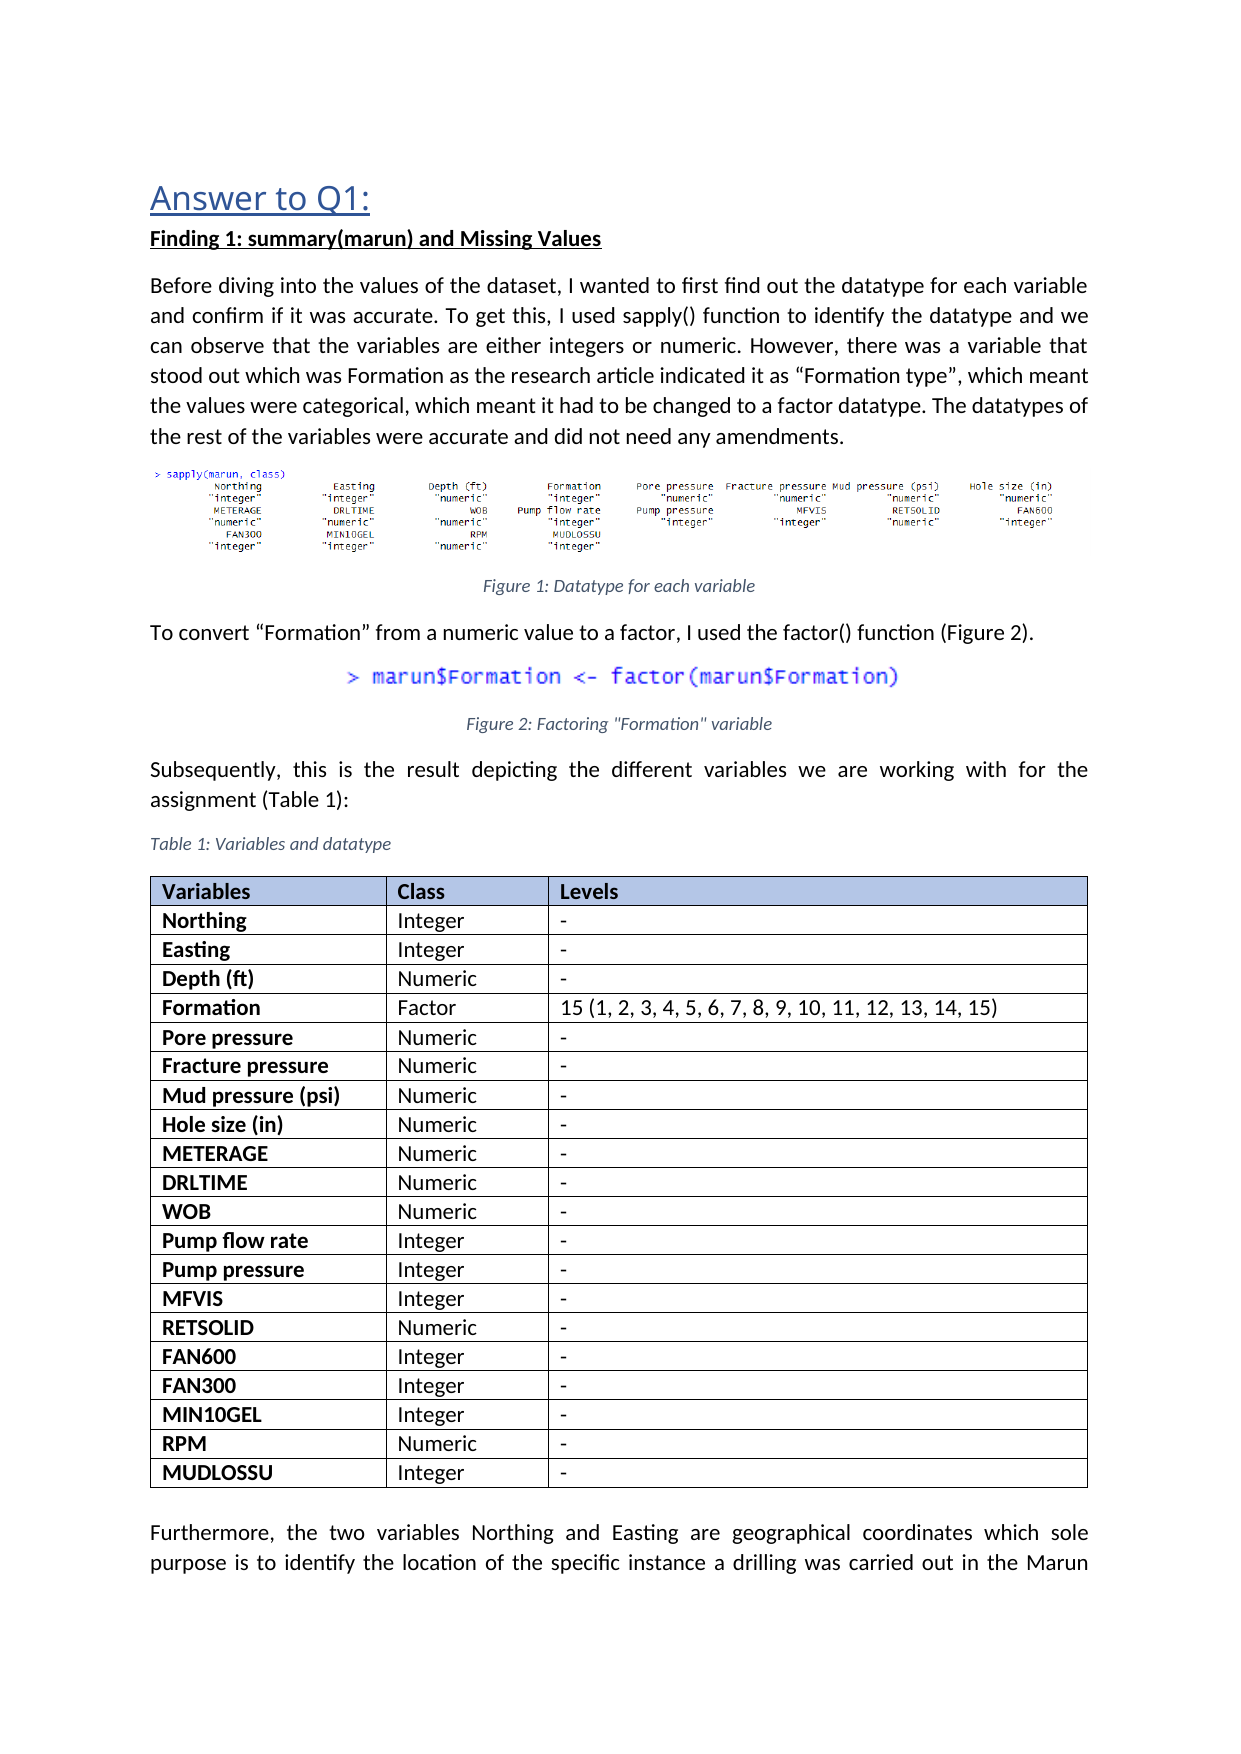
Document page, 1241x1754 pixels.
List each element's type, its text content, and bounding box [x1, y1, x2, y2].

table_cell Hole size (in) [151, 1110, 386, 1138]
table_cell MUDLOSSU [151, 1459, 386, 1487]
table_cell - [549, 1139, 1087, 1167]
table_cell 15 (1, 2, 3, 4, 5, 6, 7, 8, 9, 10, 11, 12, 13, 14, 15) [549, 994, 1087, 1022]
text Figure 2: Factoring "Formation" variable [150, 712, 1090, 734]
table_cell Integer [387, 935, 548, 963]
table_cell - [549, 1371, 1087, 1399]
table_cell Integer [387, 1284, 548, 1312]
table_cell - [549, 1052, 1087, 1080]
table_cell Pump flow rate [151, 1226, 386, 1254]
table_cell Numeric [387, 965, 548, 992]
table_cell - [549, 1197, 1087, 1225]
table_header Levels [549, 877, 1087, 905]
text Table 1: Variables and datatype [150, 832, 1090, 855]
picture [341, 664, 899, 689]
table_cell Northing [151, 906, 386, 934]
table_cell - [549, 1023, 1087, 1051]
table_cell MFVIS [151, 1284, 386, 1312]
table_header Variables [151, 877, 386, 905]
table_cell - [549, 1342, 1087, 1370]
table_header Class [387, 877, 548, 905]
table_cell Numeric [387, 1110, 548, 1138]
table_cell FAN300 [151, 1371, 386, 1399]
table_cell MIN10GEL [151, 1400, 386, 1428]
text To convert “Formation” from a numeric value to a factor, I used the factor() function (Figure 2). [150, 618, 1090, 646]
table_cell Integer [387, 1226, 548, 1254]
table_cell Numeric [387, 1197, 548, 1225]
table_cell WOB [151, 1197, 386, 1225]
table_cell Integer [387, 1255, 548, 1283]
table_cell RETSOLID [151, 1313, 386, 1341]
table_cell - [549, 1081, 1087, 1109]
table_cell - [549, 906, 1087, 934]
table_cell - [549, 1400, 1087, 1428]
table_cell - [549, 1284, 1087, 1312]
table_cell - [549, 1110, 1087, 1138]
table_cell Integer [387, 1400, 548, 1428]
table_cell Numeric [387, 1052, 548, 1080]
table_cell - [549, 1313, 1087, 1341]
table_cell Numeric [387, 1313, 548, 1341]
table_cell Numeric [387, 1168, 548, 1196]
table_cell FAN600 [151, 1342, 386, 1370]
table_cell - [549, 965, 1087, 992]
table_cell Mud pressure (psi) [151, 1081, 386, 1109]
table_cell RPM [151, 1430, 386, 1457]
table_cell METERAGE [151, 1139, 386, 1167]
table_cell - [549, 1430, 1087, 1457]
table_cell Pore pressure [151, 1023, 386, 1051]
table_cell Numeric [387, 1430, 548, 1457]
table_cell Integer [387, 906, 548, 934]
table_cell Factor [387, 994, 548, 1022]
table_cell Easting [151, 935, 386, 963]
table_cell Formation [151, 994, 386, 1022]
table_cell Integer [387, 1342, 548, 1370]
table_cell Numeric [387, 1139, 548, 1167]
text Finding 1: summary(marun) and Missing Values [150, 224, 1090, 252]
table_cell - [549, 1226, 1087, 1254]
table_cell Depth (ft) [151, 965, 386, 992]
table_cell Numeric [387, 1023, 548, 1051]
text Figure 1: Datatype for each variable [150, 574, 1090, 597]
subtitle Answer to Q1: [150, 175, 1090, 220]
table_cell DRLTIME [151, 1168, 386, 1196]
text Before diving into the values of the dataset, I wanted to first find out the datatype for each variable and confirm if it was accurate. To get this, I used sapply() function to identify the datatype and we can observe that the variables are either integers or numeric. However, there was a variable that stood out which was Formation as the research article indicated it as “Formation type”, which meant the values were categorical, which meant it had to be changed to a factor datatype. The datatypes of the rest of the variables were accurate and did not need any amendments. [150, 271, 1090, 450]
table_cell - [549, 1168, 1087, 1196]
text Subsequently, this is the result depicting the different variables we are working with for the assignment (Table 1): [150, 755, 1090, 814]
table_cell - [549, 1459, 1087, 1487]
table_cell Integer [387, 1371, 548, 1399]
table_cell - [549, 1255, 1087, 1283]
table_cell Pump pressure [151, 1255, 386, 1283]
picture [150, 468, 1091, 556]
table_cell - [549, 935, 1087, 963]
table_cell Fracture pressure [151, 1052, 386, 1080]
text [150, 1488, 1090, 1576]
table_cell Numeric [387, 1081, 548, 1109]
table_cell Integer [387, 1459, 548, 1487]
